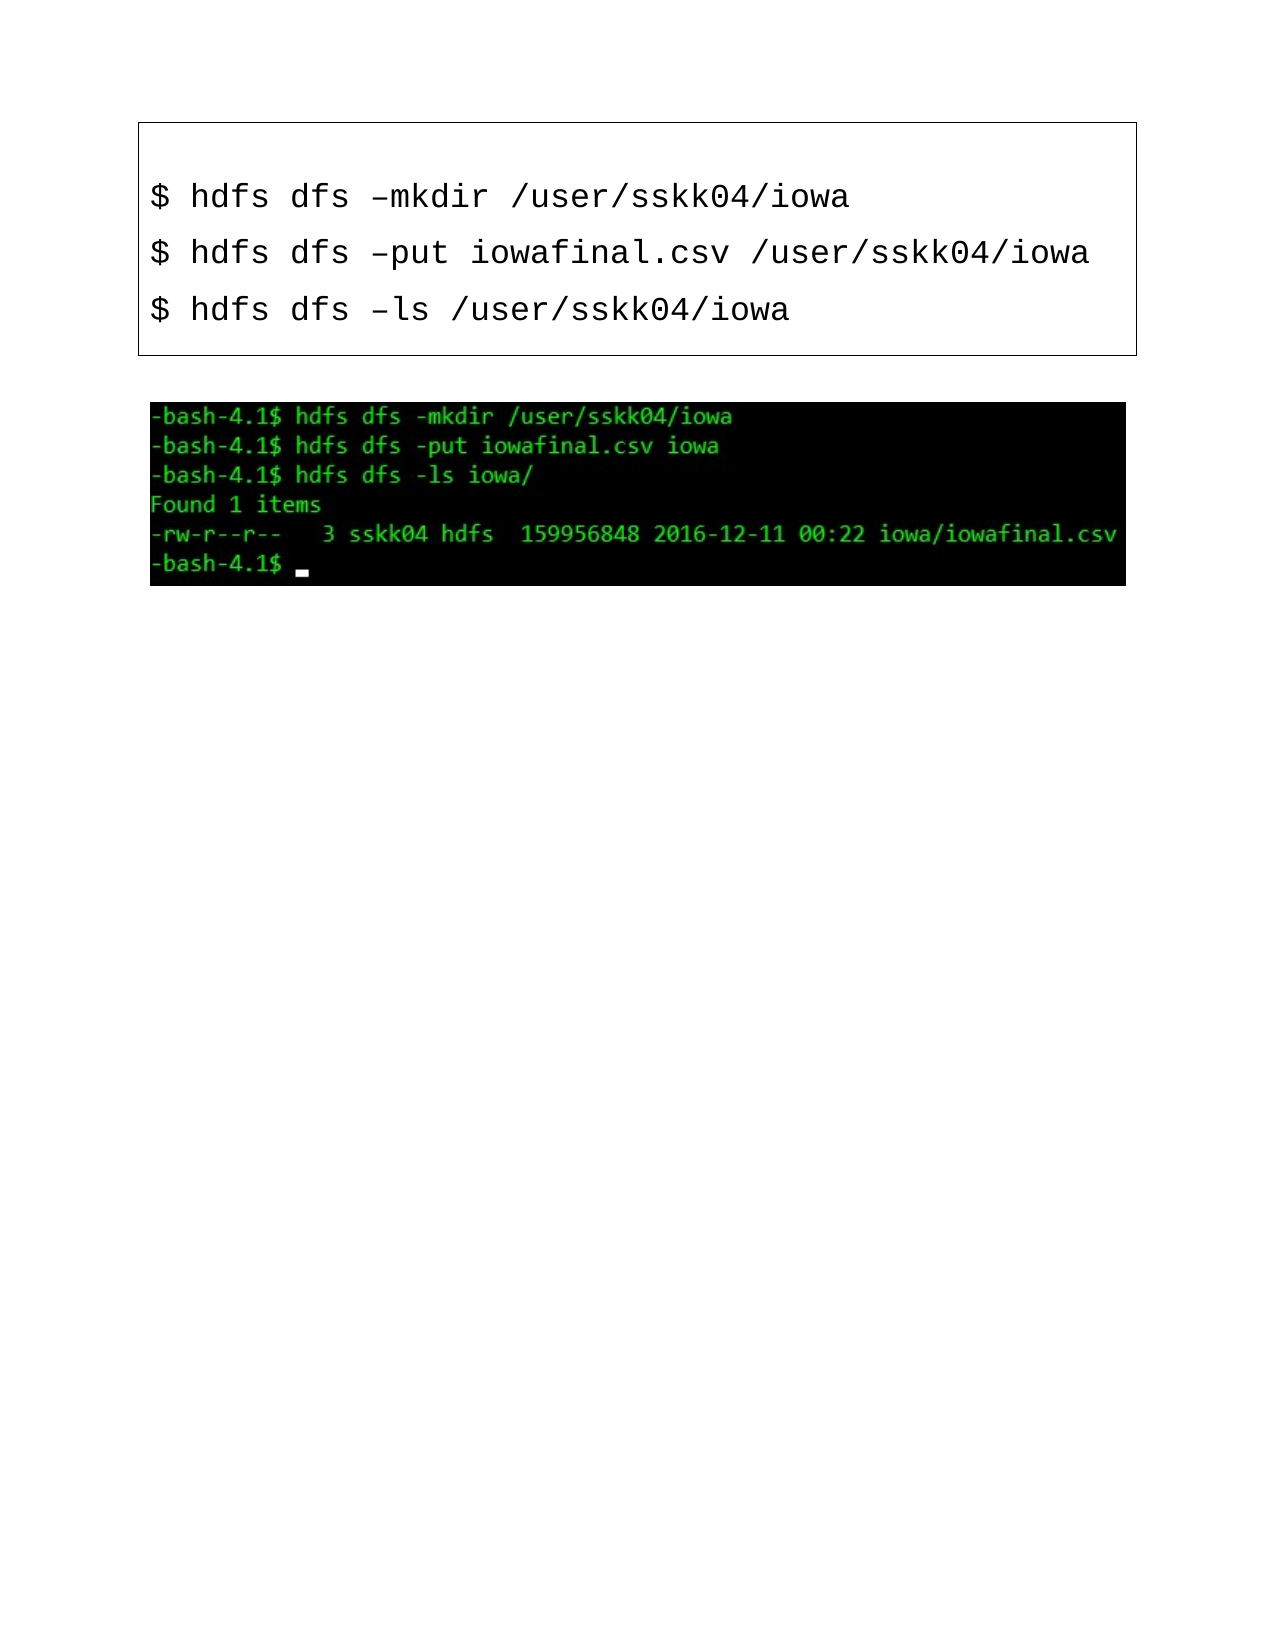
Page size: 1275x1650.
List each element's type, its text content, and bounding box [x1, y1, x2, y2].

table_header $ hdfs dfs –mkdir /user/sskk04/iowa $ hdfs dfs –put iowafinal.csv /user/sskk04/iowa $ hdfs dfs –ls /user/sskk04/iowa [139, 123, 1136, 355]
picture [150, 402, 1126, 586]
